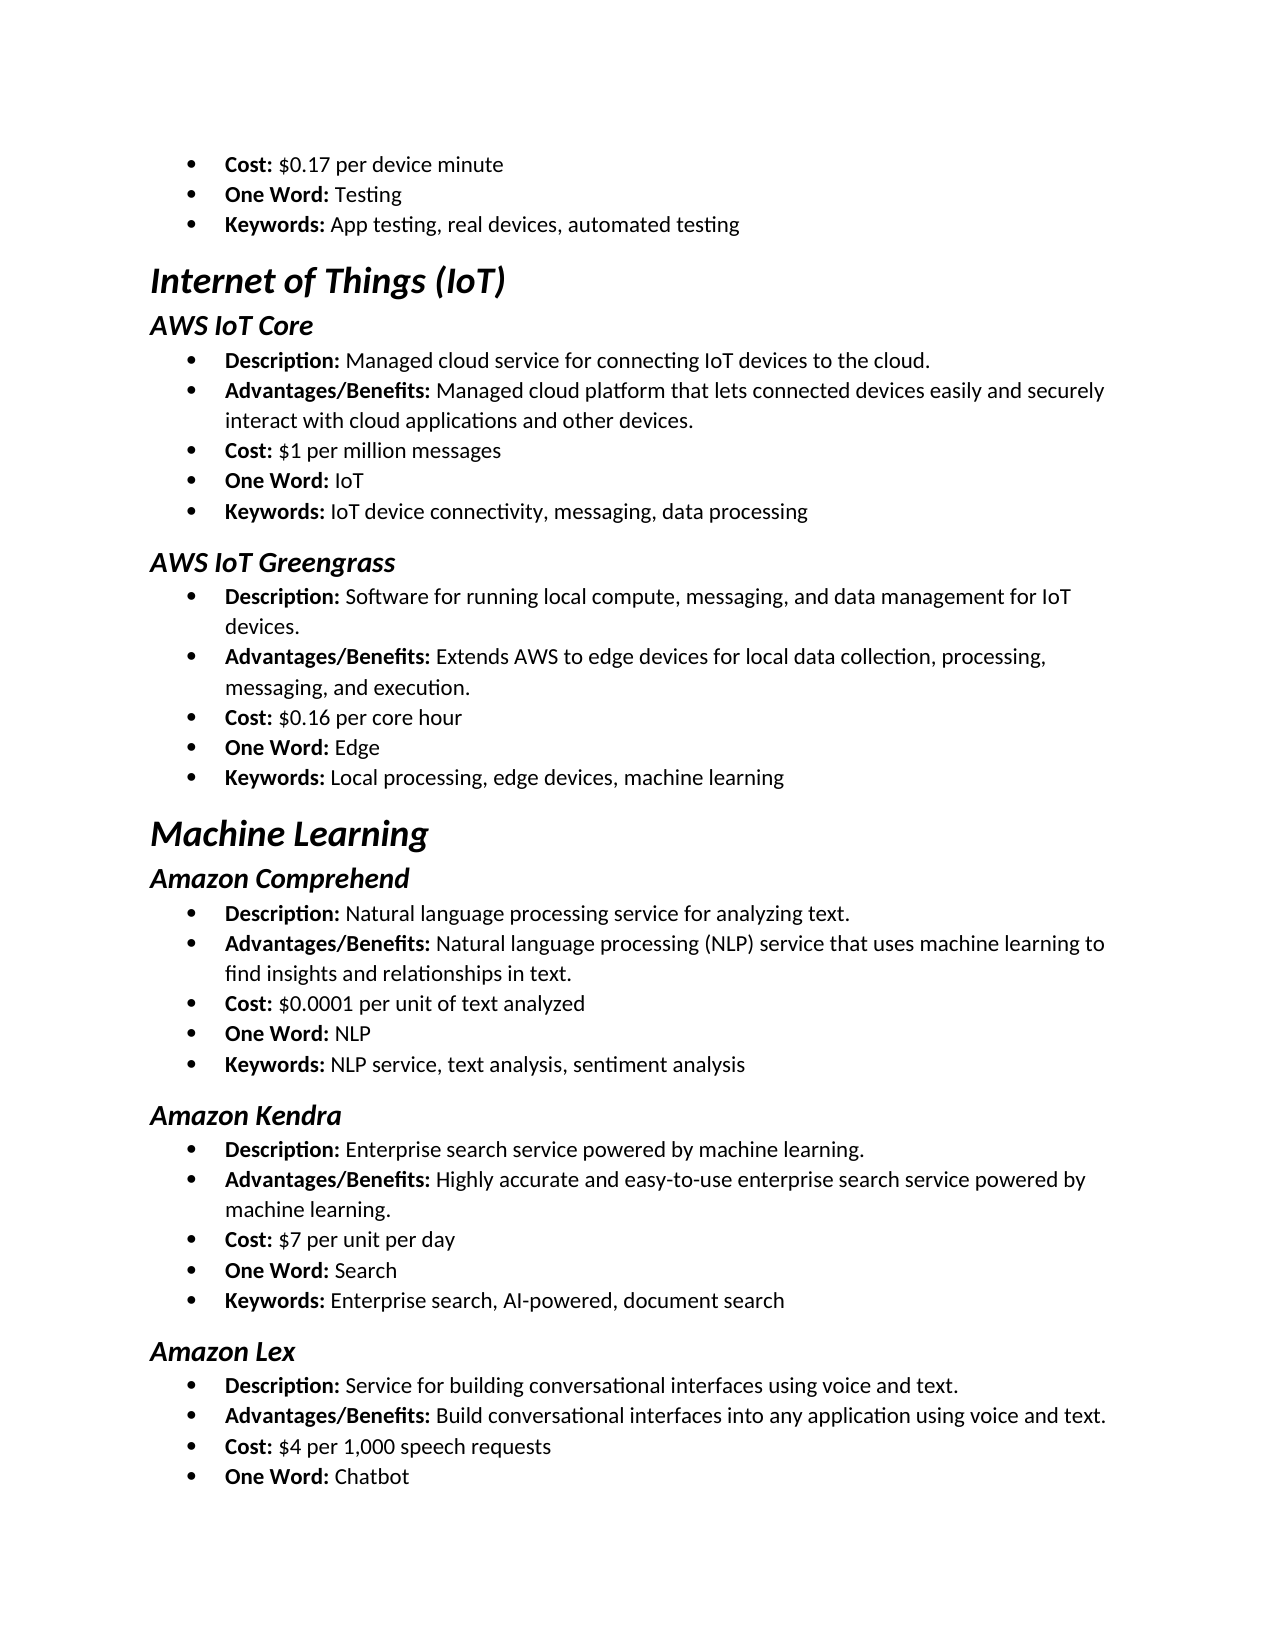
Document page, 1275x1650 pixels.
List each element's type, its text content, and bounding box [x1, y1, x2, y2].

subtitle Amazon Kendra [150, 1097, 1125, 1132]
list Description: Managed cloud service for connecting IoT devices to the cloud. [187, 346, 1125, 374]
list Description: Enterprise search service powered by machine learning. [187, 1135, 1125, 1163]
list Cost: $7 per unit per day [187, 1226, 1125, 1254]
list One Word: NLP [187, 1019, 1125, 1047]
list Keywords: Local processing, edge devices, machine learning [187, 763, 1125, 791]
list Description: Service for building conversational interfaces using voice and text. [187, 1371, 1125, 1399]
list Keywords: Enterprise search, AI-powered, document search [187, 1286, 1125, 1314]
subtitle Amazon Comprehend [150, 860, 1125, 896]
subtitle AWS IoT Greengrass [150, 544, 1125, 579]
list Advantages/Benefits: Build conversational interfaces into any application using voice and text. [187, 1402, 1125, 1429]
list Advantages/Benefits: Managed cloud platform that lets connected devices easily and securely interact with cloud applications and other devices. [187, 376, 1125, 434]
list One Word: IoT [187, 467, 1125, 494]
list One Word: Search [187, 1256, 1125, 1284]
list Description: Natural language processing service for analyzing text. [187, 899, 1125, 927]
subtitle Internet of Things (IoT) [150, 257, 1125, 303]
list Cost: $0.17 per device minute [187, 150, 1125, 178]
list Advantages/Benefits: Natural language processing (NLP) service that uses machine learning to find insights and relationships in text. [187, 929, 1125, 987]
list Description: Software for running local compute, messaging, and data management for IoT devices. [187, 582, 1125, 640]
list One Word: Edge [187, 733, 1125, 761]
list Cost: $0.0001 per unit of text analyzed [187, 989, 1125, 1017]
list One Word: Testing [187, 180, 1125, 208]
list Advantages/Benefits: Highly accurate and easy-to-use enterprise search service powered by machine learning. [187, 1165, 1125, 1223]
list Cost: $1 per million messages [187, 436, 1125, 464]
list One Word: Chatbot [187, 1462, 1125, 1490]
list Keywords: NLP service, text analysis, sentiment analysis [187, 1050, 1125, 1078]
list Keywords: App testing, real devices, automated testing [187, 210, 1125, 238]
list Keywords: IoT device connectivity, messaging, data processing [187, 497, 1125, 525]
subtitle Machine Learning [150, 810, 1125, 856]
list Advantages/Benefits: Extends AWS to edge devices for local data collection, processing, messaging, and execution. [187, 642, 1125, 701]
subtitle AWS IoT Core [150, 307, 1125, 343]
subtitle Amazon Lex [150, 1333, 1125, 1368]
list Cost: $4 per 1,000 speech requests [187, 1432, 1125, 1460]
list Cost: $0.16 per core hour [187, 703, 1125, 731]
